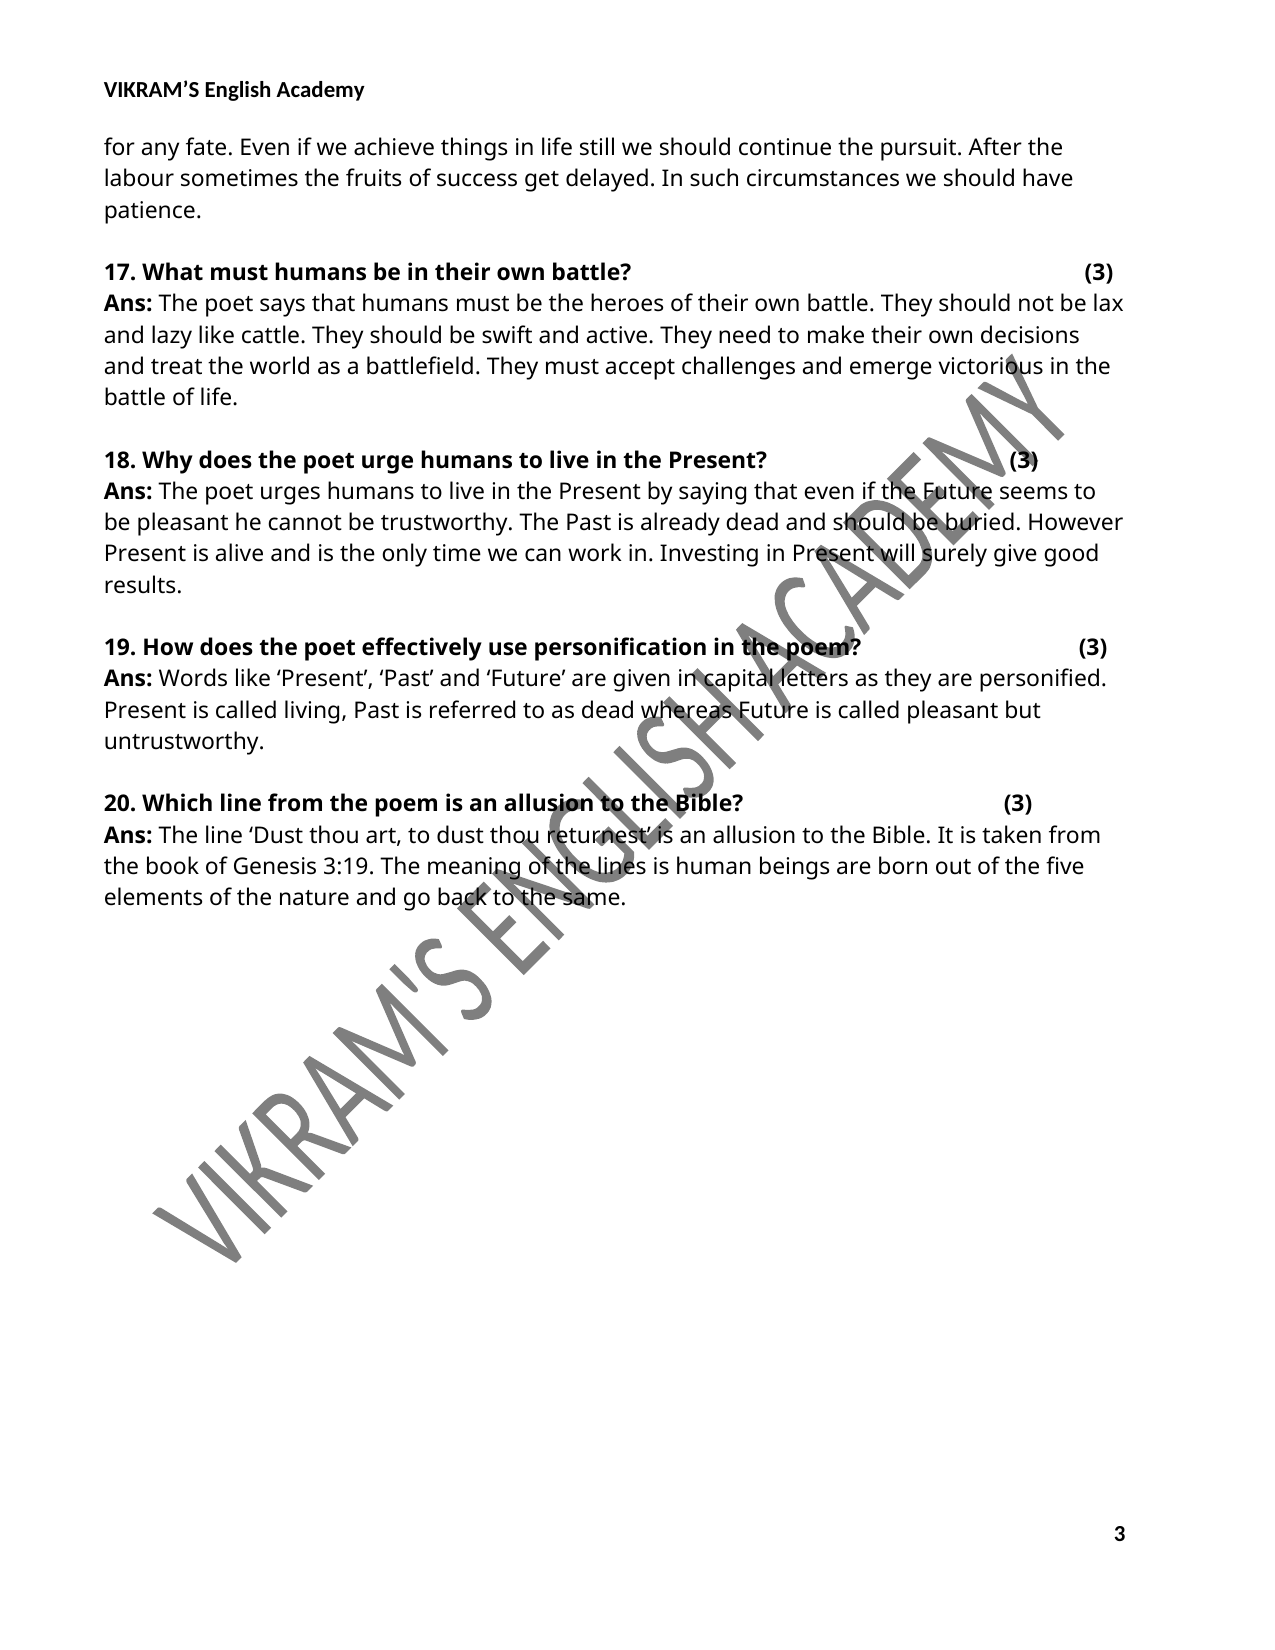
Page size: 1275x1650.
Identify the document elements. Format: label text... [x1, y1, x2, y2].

text Ans: Words like ‘Present’, ‘Past’ and ‘Future’ are given in capital letters as they are personified. Present is called living, Past is referred to as dead whereas Future is called pleasant but untrustworthy. [103, 662, 1125, 756]
text Ans: The poet says that humans must be the heroes of their own battle. They should not be lax and lazy like cattle. They should be swift and active. They need to make their own decisions and treat the world as a battlefield. They must accept challenges and emerge victorious in the battle of life. [103, 287, 1125, 412]
text 20. Which line from the poem is an allusion to the Bible? (3) [103, 787, 1125, 818]
text 19. How does the poet effectively use personification in the poem? (3) [103, 631, 1125, 662]
text Ans: The poet urges humans to live in the Present by saying that even if the Future seems to be pleasant he cannot be trustworthy. The Past is already dead and should be buried. However Present is alive and is the only time we can work in. Investing in Present will surely give good results. [103, 475, 1125, 600]
text Ans: The line ‘Dust thou art, to dust thou returnest’ is an allusion to the Bible. It is taken from the book of Genesis 3:19. The meaning of the lines is human beings are born out of the five elements of the nature and go back to the same. [103, 818, 1125, 912]
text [103, 131, 1125, 225]
text 17. What must humans be in their own battle? (3) [103, 256, 1125, 287]
text 18. Why does the poet urge humans to live in the Present? (3) [103, 443, 1125, 475]
